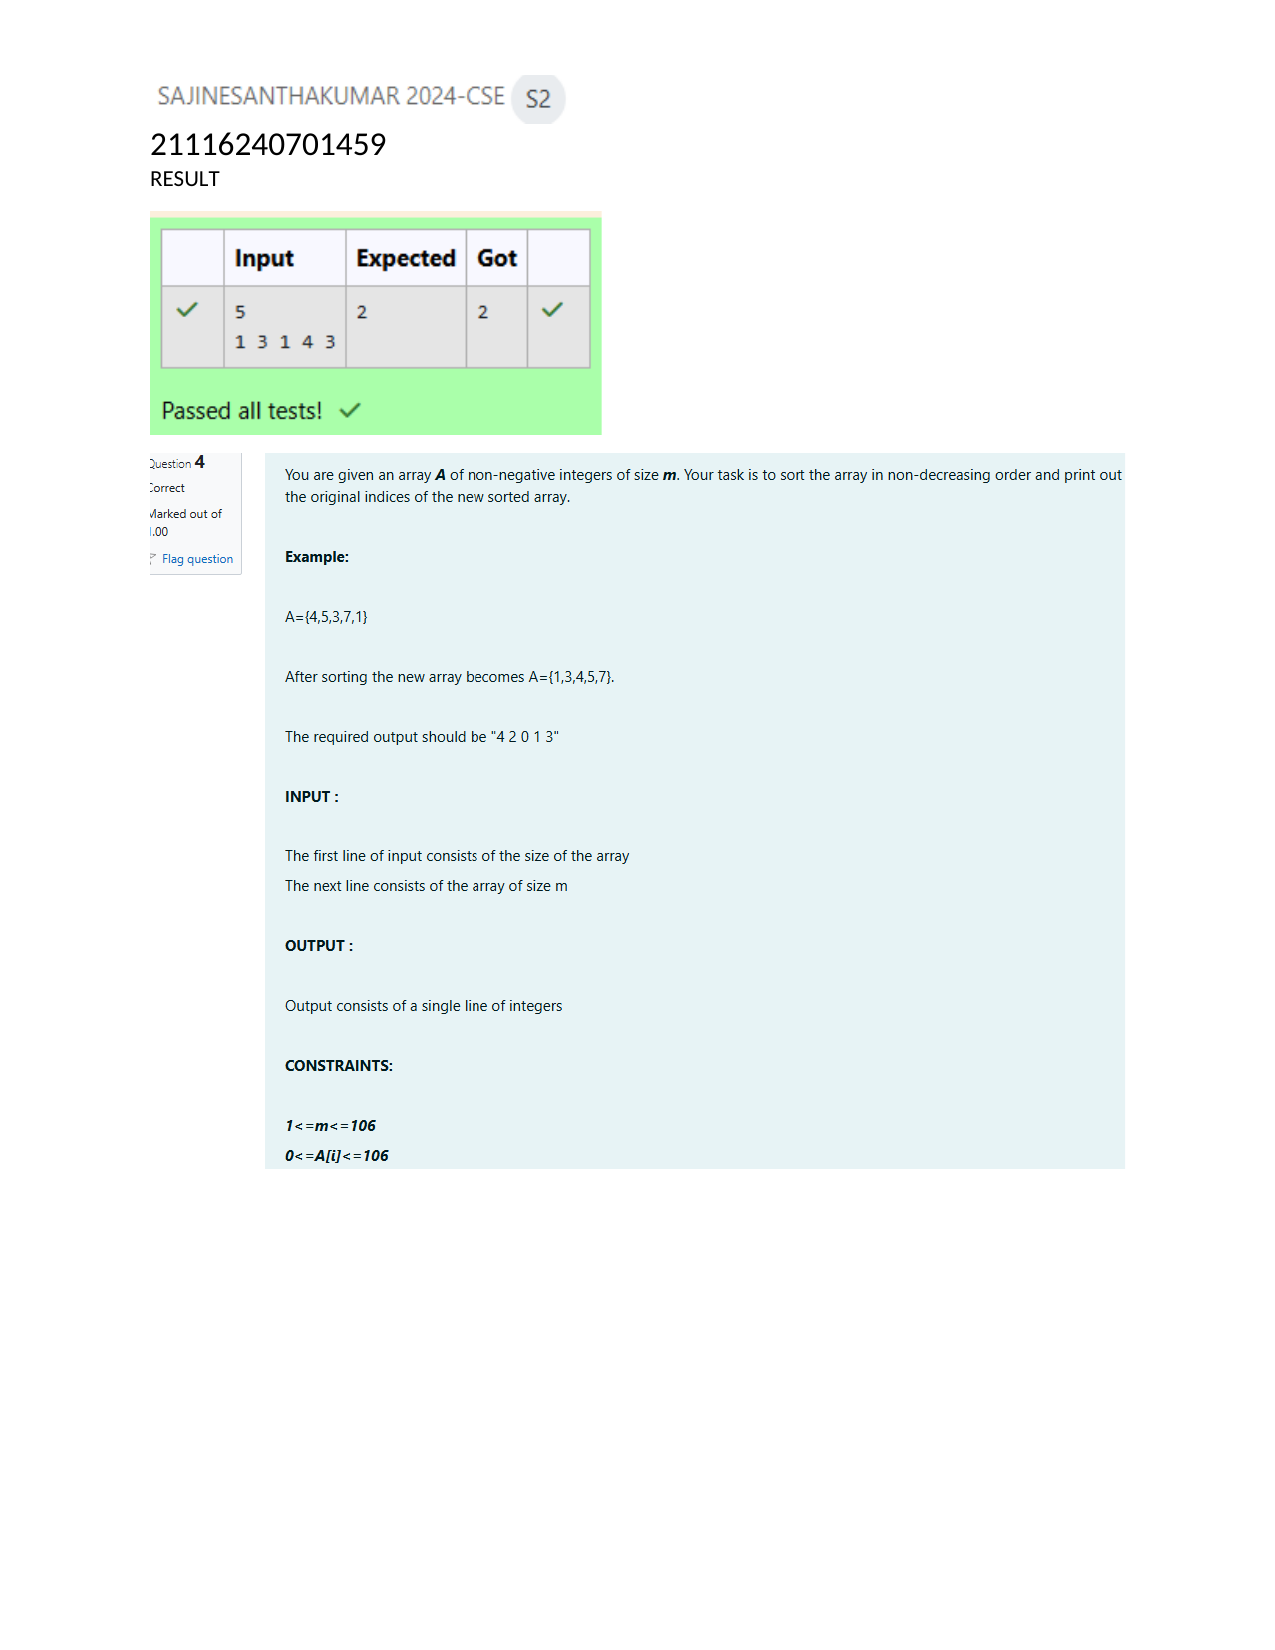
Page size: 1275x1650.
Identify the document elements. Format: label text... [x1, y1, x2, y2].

text RESULT [150, 164, 1125, 192]
picture [150, 453, 1125, 1169]
picture [150, 75, 577, 124]
picture [150, 211, 602, 435]
